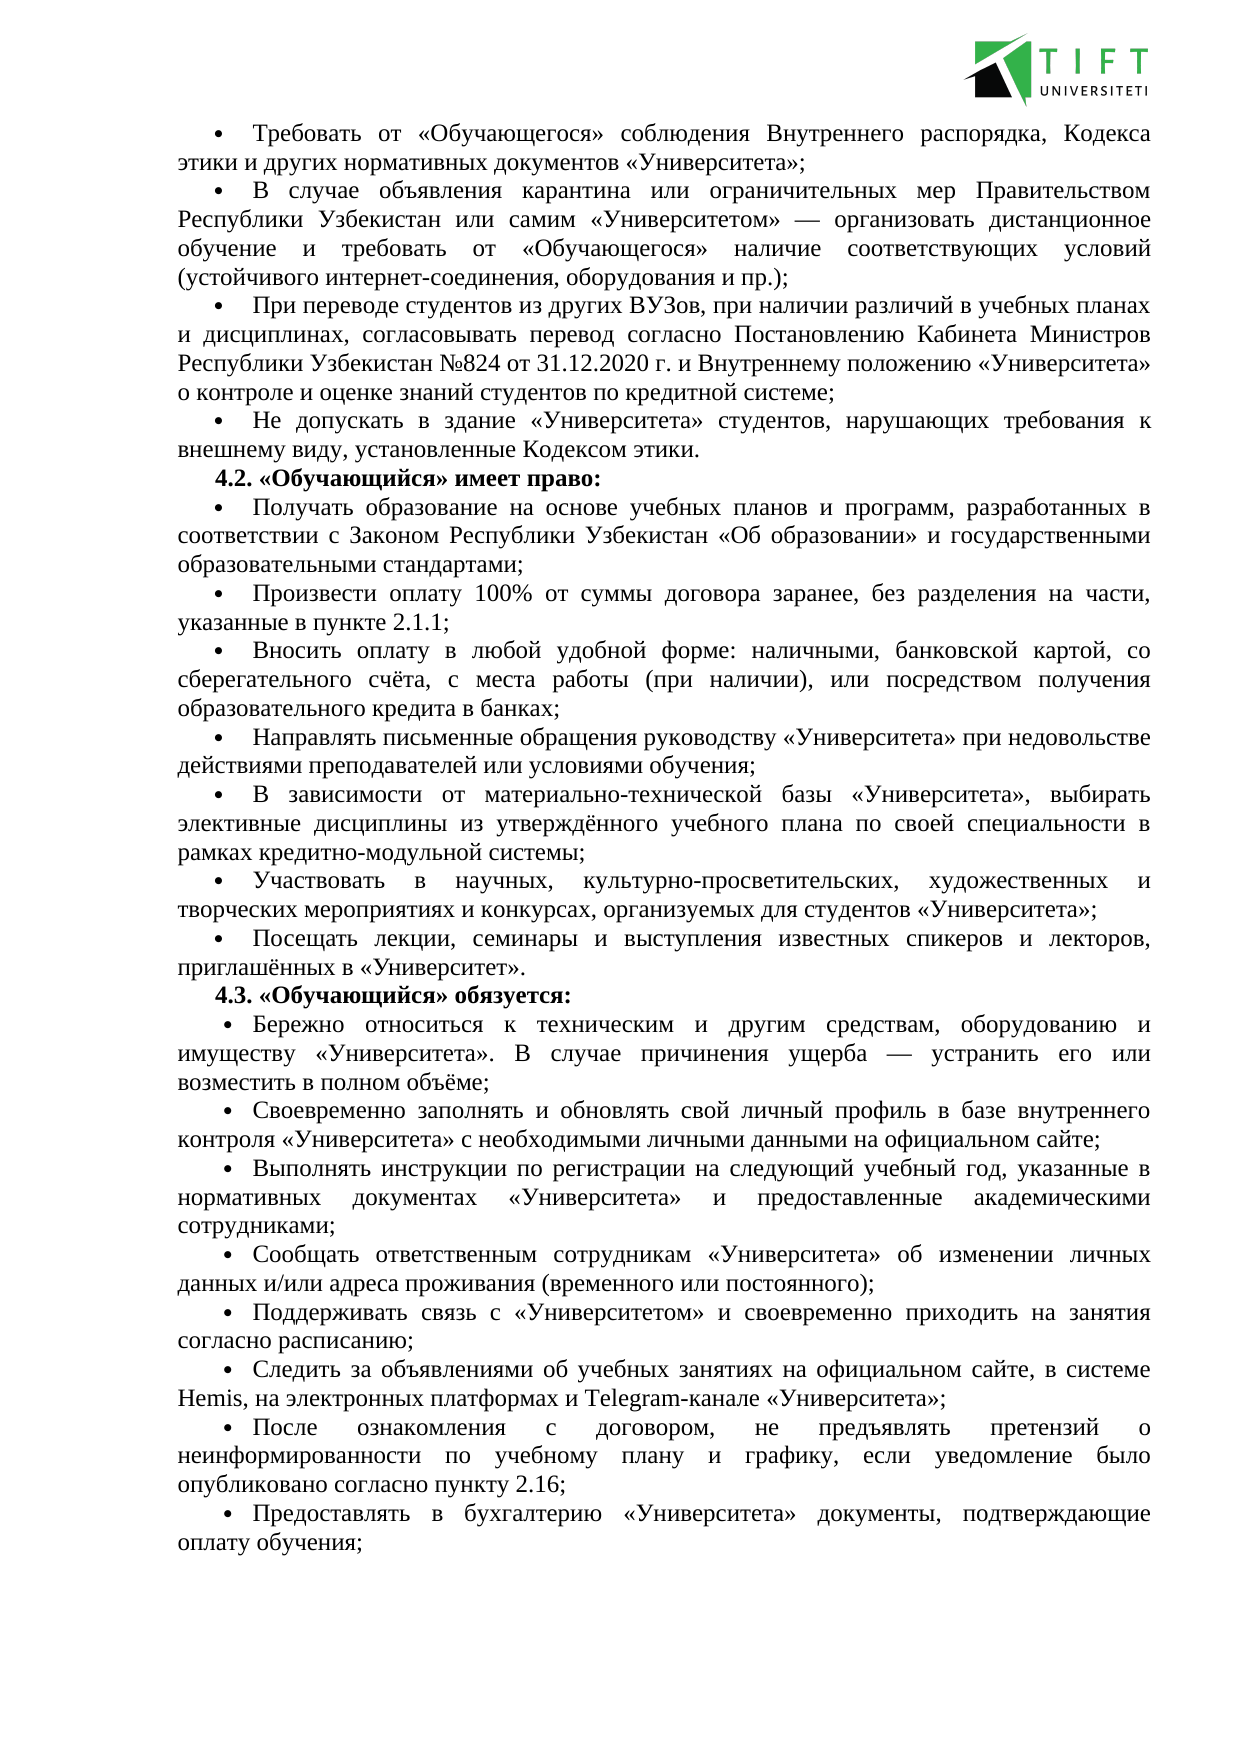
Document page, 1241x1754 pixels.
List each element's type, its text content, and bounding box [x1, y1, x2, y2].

list Выполнять инструкции по регистрации на следующий учебный год, указанные в нормативных документах «Университета» и предоставленные академическими сотрудниками; [177, 1153, 1152, 1239]
list Вносить оплату в любой удобной форме: наличными, банковской картой, со сберегательного счёта, с места работы (при наличии), или посредством получения образовательного кредита в банках; [177, 636, 1152, 722]
list В зависимости от материально-технической базы «Университета», выбирать элективные дисциплины из утверждённого учебного плана по своей специальности в рамках кредитно-модульной системы; [177, 779, 1152, 866]
list Предоставлять в бухгалтерию «Университета» документы, подтверждающие оплату обучения; [177, 1498, 1152, 1556]
list Сообщать ответственным сотрудникам «Университета» об изменении личных данных и/или адреса проживания (временного или постоянного); [177, 1239, 1152, 1297]
list Следить за объявлениями об учебных занятиях на официальном сайте, в системе Hemis, на электронных платформах и Telegram-канале «Университета»; [177, 1354, 1152, 1412]
list Посещать лекции, семинары и выступления известных спикеров и лекторов, приглашённых в «Университет». [177, 923, 1152, 981]
list Поддерживать связь с «Университетом» и своевременно приходить на занятия согласно расписанию; [177, 1297, 1152, 1354]
list В случае объявления карантина или ограничительных мер Правительством Республики Узбекистан или самим «Университетом» — организовать дистанционное обучение и требовать от «Обучающегося» наличие соответствующих условий (устойчивого интернет-соединения, оборудования и пр.); [177, 176, 1152, 291]
text 4.3. «Обучающийся» обязуется: [177, 981, 1152, 1009]
list Своевременно заполнять и обновлять свой личный профиль в базе внутреннего контроля «Университета» с необходимыми личными данными на официальном сайте; [177, 1096, 1152, 1153]
picture [961, 31, 1150, 107]
text 4.2. «Обучающийся» имеет право: [177, 463, 1152, 492]
list Направлять письменные обращения руководству «Университета» при недовольстве действиями преподавателей или условиями обучения; [177, 722, 1152, 779]
list При переводе студентов из других ВУЗов, при наличии различий в учебных планах и дисциплинах, согласовывать перевод согласно Постановлению Кабинета Министров Республики Узбекистан №824 от 31.12.2020 г. и Внутреннему положению «Университета» о контроле и оценке знаний студентов по кредитной системе; [177, 291, 1152, 406]
list Бережно относиться к техническим и другим средствам, оборудованию и имуществу «Университета». В случае причинения ущерба — устранить его или возместить в полном объёме; [177, 1009, 1152, 1096]
list Не допускать в здание «Университета» студентов, нарушающих требования к внешнему виду, установленные Кодексом этики. [177, 406, 1152, 463]
list Участвовать в научных, культурно-просветительских, художественных и творческих мероприятиях и конкурсах, организуемых для студентов «Университета»; [177, 866, 1152, 923]
list После ознакомления с договором, не предъявлять претензий о неинформированности по учебному плану и графику, если уведомление было опубликовано согласно пункту 2.16; [177, 1412, 1152, 1498]
list Получать образование на основе учебных планов и программ, разработанных в соответствии с Законом Республики Узбекистан «Об образовании» и государственными образовательными стандартами; [177, 492, 1152, 578]
list Требовать от «Обучающегося» соблюдения Внутреннего распорядка, Кодекса этики и других нормативных документов «Университета»; [177, 118, 1152, 176]
list Произвести оплату 100% от суммы договора заранее, без разделения на части, указанные в пункте 2.1.1; [177, 578, 1152, 636]
